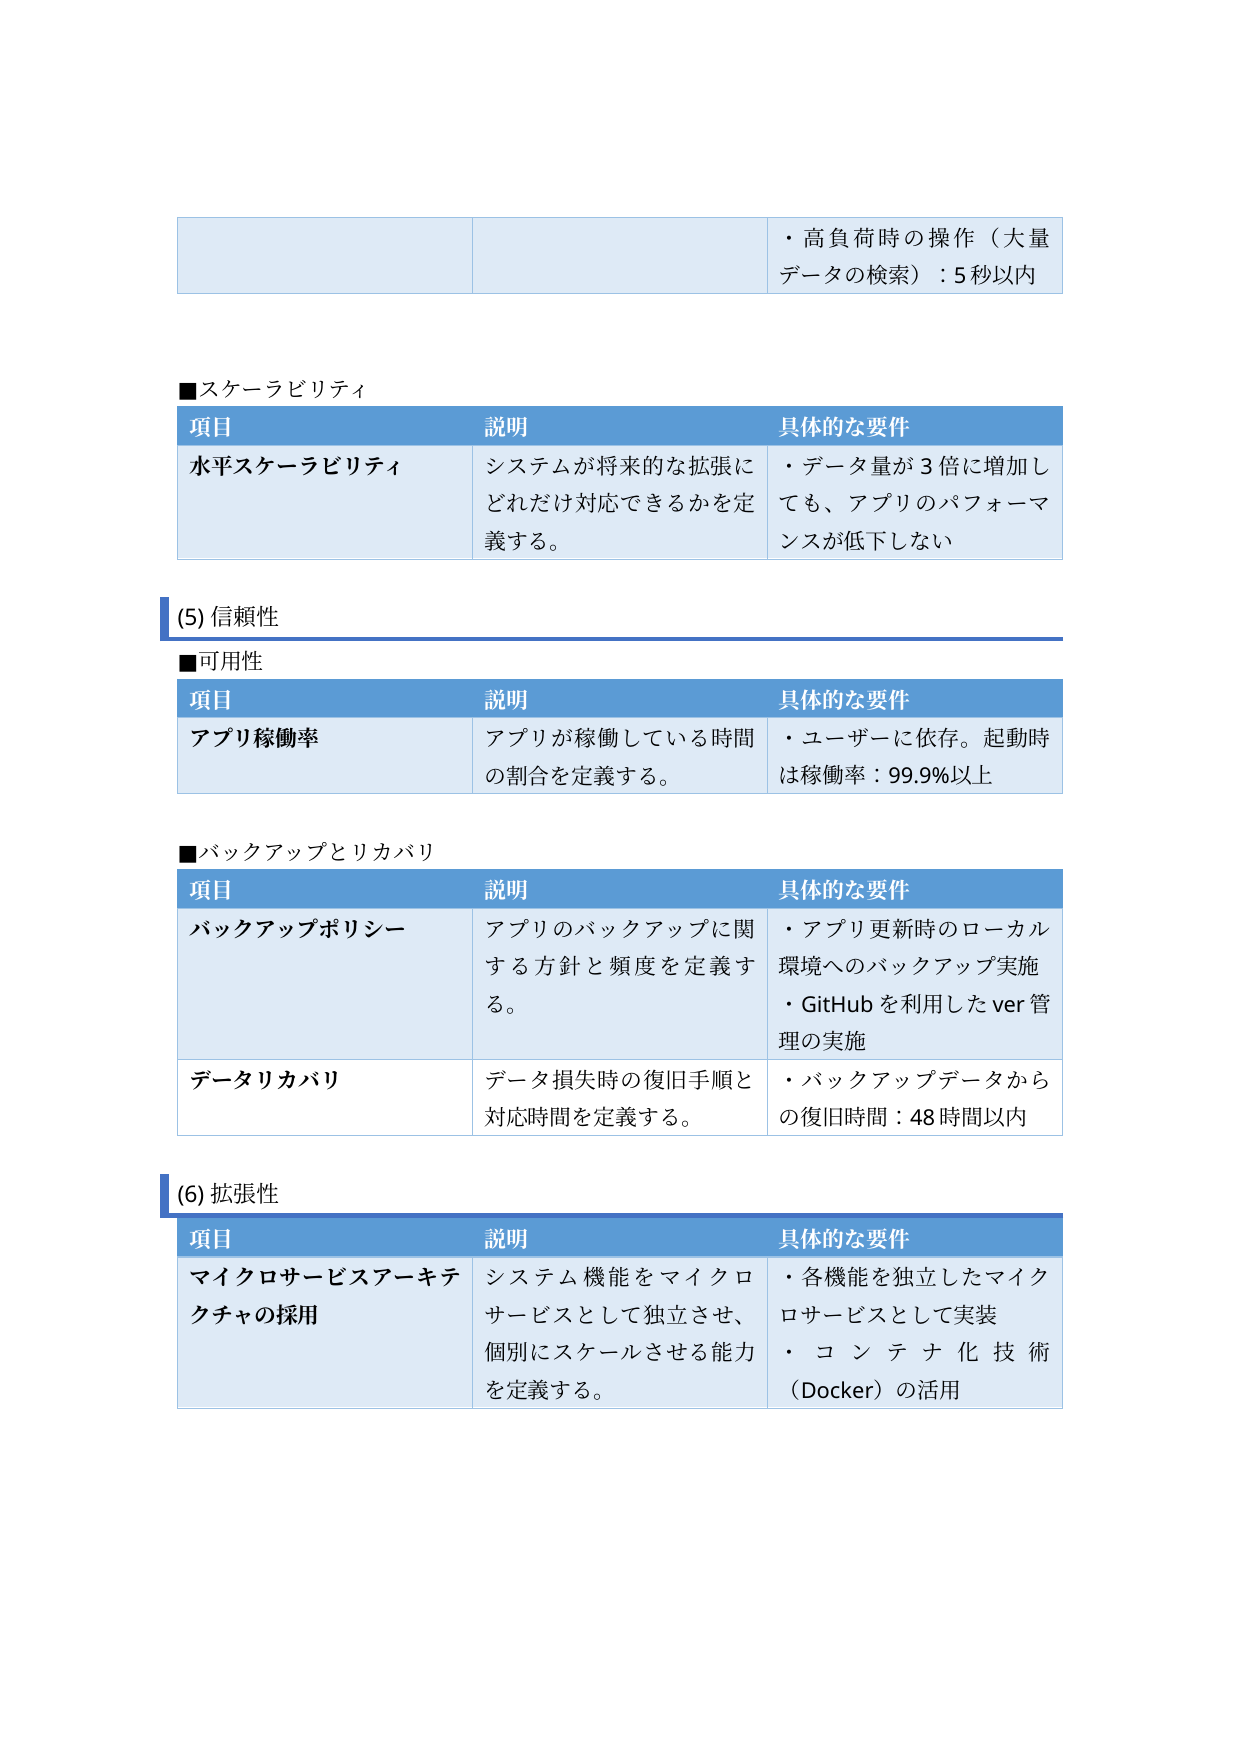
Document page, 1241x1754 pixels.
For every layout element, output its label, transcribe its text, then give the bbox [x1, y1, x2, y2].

table_cell データリカバリ [178, 1060, 472, 1135]
text ■バックアップとリカバリ [177, 832, 1063, 869]
table_cell マイクロサービスアーキテクチャの採用 [178, 1258, 472, 1407]
table_cell バックアップポリシー [178, 909, 472, 1059]
table_cell ・バックアップデータからの復旧時間：48時間以内 [768, 1060, 1062, 1135]
table_cell ・ユーザーに依存。起動時は稼働率：99.9%以上 [768, 718, 1062, 793]
table_header 説明 [473, 408, 767, 445]
table_cell アプリ稼働率 [178, 718, 472, 793]
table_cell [178, 218, 472, 293]
table_cell 水平スケーラビリティ [178, 446, 472, 558]
table_cell ・各機能を独立したマイクロサービスとして実装 ・コンテナ化技術（Docker）の活用 [768, 1258, 1062, 1407]
table_header 具体的な要件 [768, 870, 1062, 908]
text ■可用性 [177, 641, 1063, 679]
table_header 具体的な要件 [768, 1219, 1062, 1256]
table_cell ・アプリ更新時のローカル環境へのバックアップ実施 ・GitHubを利用したver管理の実施 [768, 909, 1062, 1059]
text (5) 信頼性 [169, 597, 1063, 637]
table_header 説明 [473, 680, 767, 717]
table_header 項目 [178, 1219, 472, 1256]
table_header 項目 [178, 680, 472, 717]
table_cell アプリが稼働している時間の割合を定義する。 [473, 718, 767, 793]
table_cell ・データ量が3倍に増加しても、アプリのパフォーマンスが低下しない [768, 446, 1062, 558]
table_header 説明 [473, 1219, 767, 1256]
table_header 項目 [178, 870, 472, 908]
table_cell システムが将来的な拡張にどれだけ対応できるかを定義する。 [473, 446, 767, 558]
text (6) 拡張性 [159, 1173, 1063, 1218]
table_header 説明 [473, 870, 767, 908]
text ■スケーラビリティ [177, 369, 1063, 406]
table_header 項目 [178, 408, 472, 445]
table_header 具体的な要件 [768, 408, 1062, 445]
table_cell システム機能をマイクロサービスとして独立させ、個別にスケールさせる能力を定義する。 [473, 1258, 767, 1407]
table_header 具体的な要件 [768, 680, 1062, 717]
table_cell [473, 218, 767, 293]
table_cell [768, 218, 1062, 293]
table_cell データ損失時の復旧手順と対応時間を定義する。 [473, 1060, 767, 1135]
table_cell アプリのバックアップに関する方針と頻度を定義する。 [473, 909, 767, 1059]
